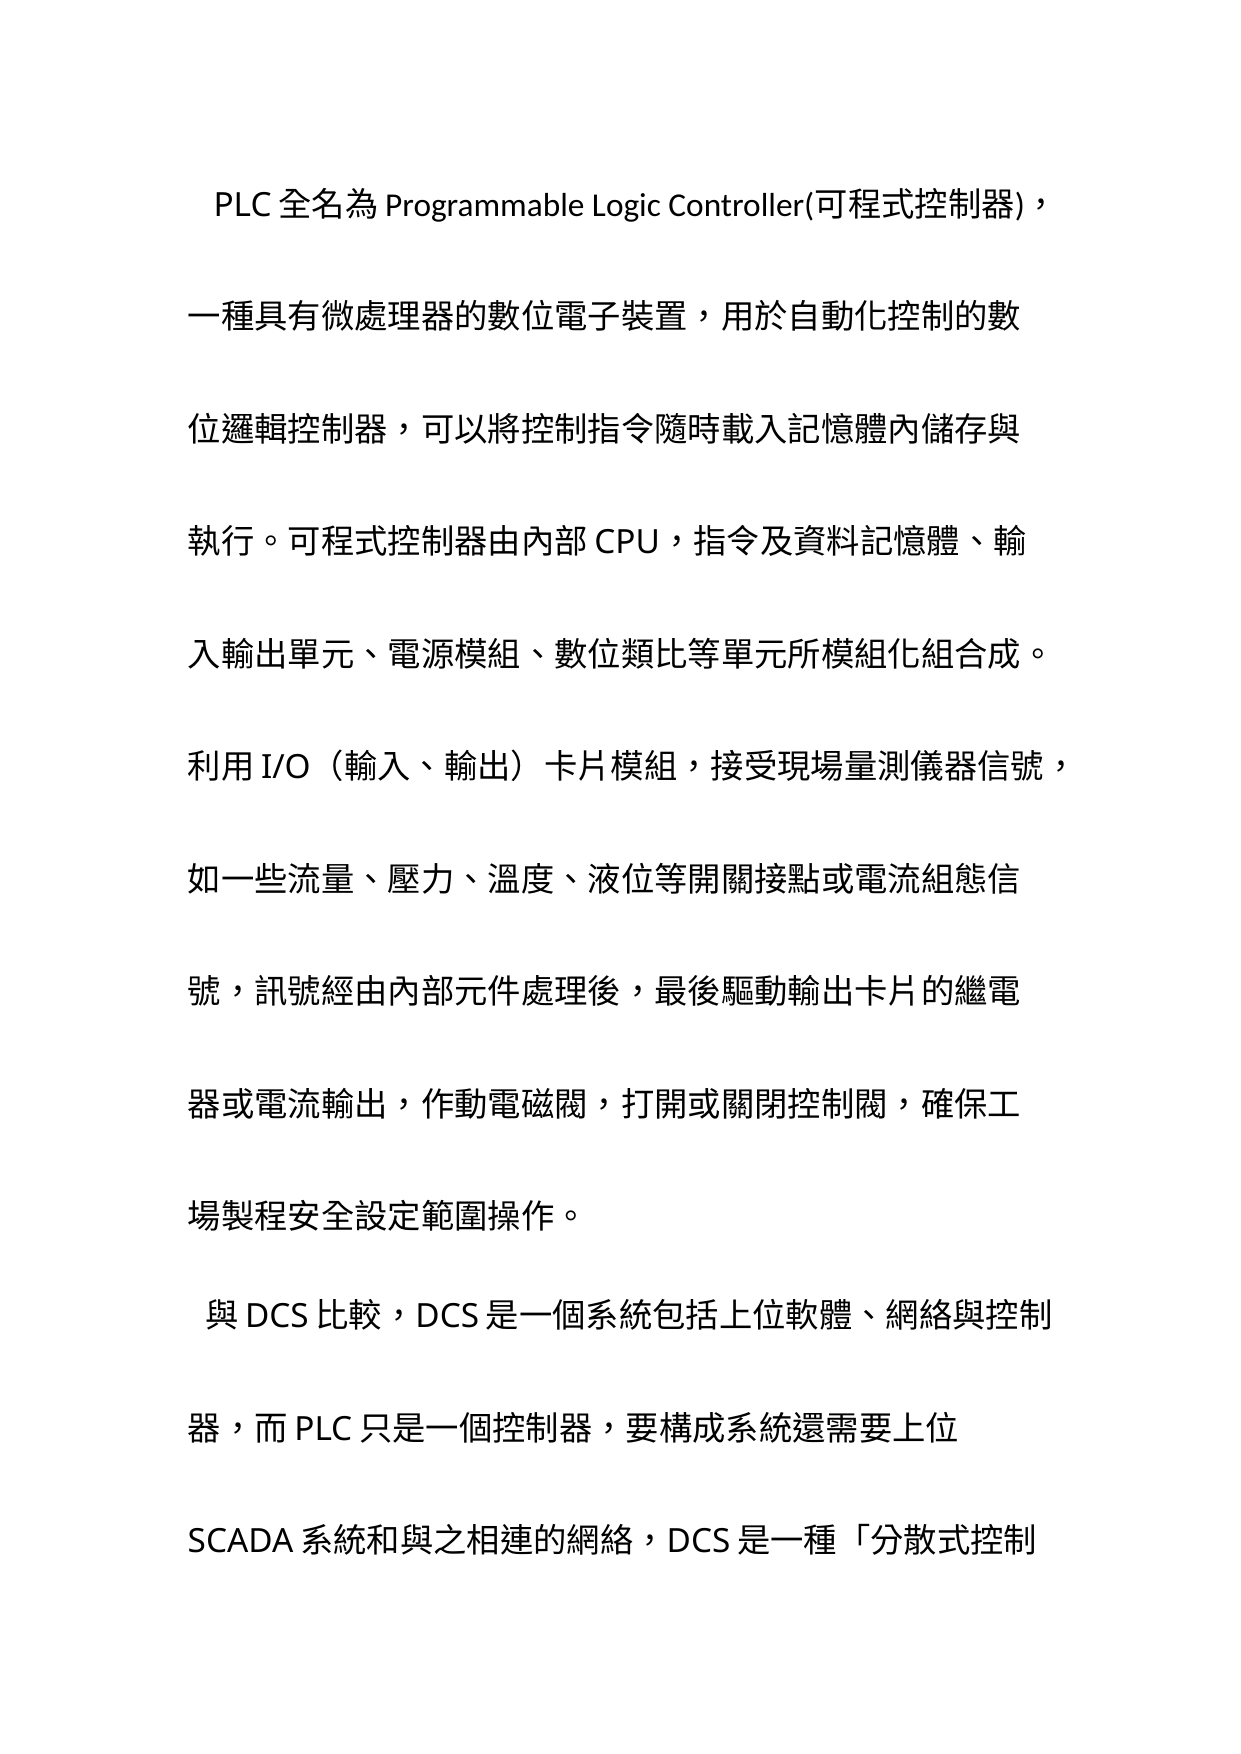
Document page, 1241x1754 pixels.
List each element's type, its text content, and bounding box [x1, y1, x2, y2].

text PLC全名為Programmable Logic Controller(可程式控制器)，一種具有微處理器的數位電子裝置，用於自動化控制的數位邏輯控制器，可以將控制指令隨時載入記憶體內儲存與執行。可程式控制器由內部CPU，指令及資料記憶體、輸入輸出單元、電源模組、數位類比等單元所模組化組合成。利用I/O（輸入、輸出）卡片模組，接受現場量測儀器信號，如一些流量、壓力、溫度、液位等開關接點或電流組態信號，訊號經由內部元件處理後，最後驅動輸出卡片的繼電器或電流輸出，作動電磁閥，打開或關閉控制閥，確保工場製程安全設定範圍操作。 [187, 164, 1053, 1252]
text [187, 1276, 1053, 1576]
